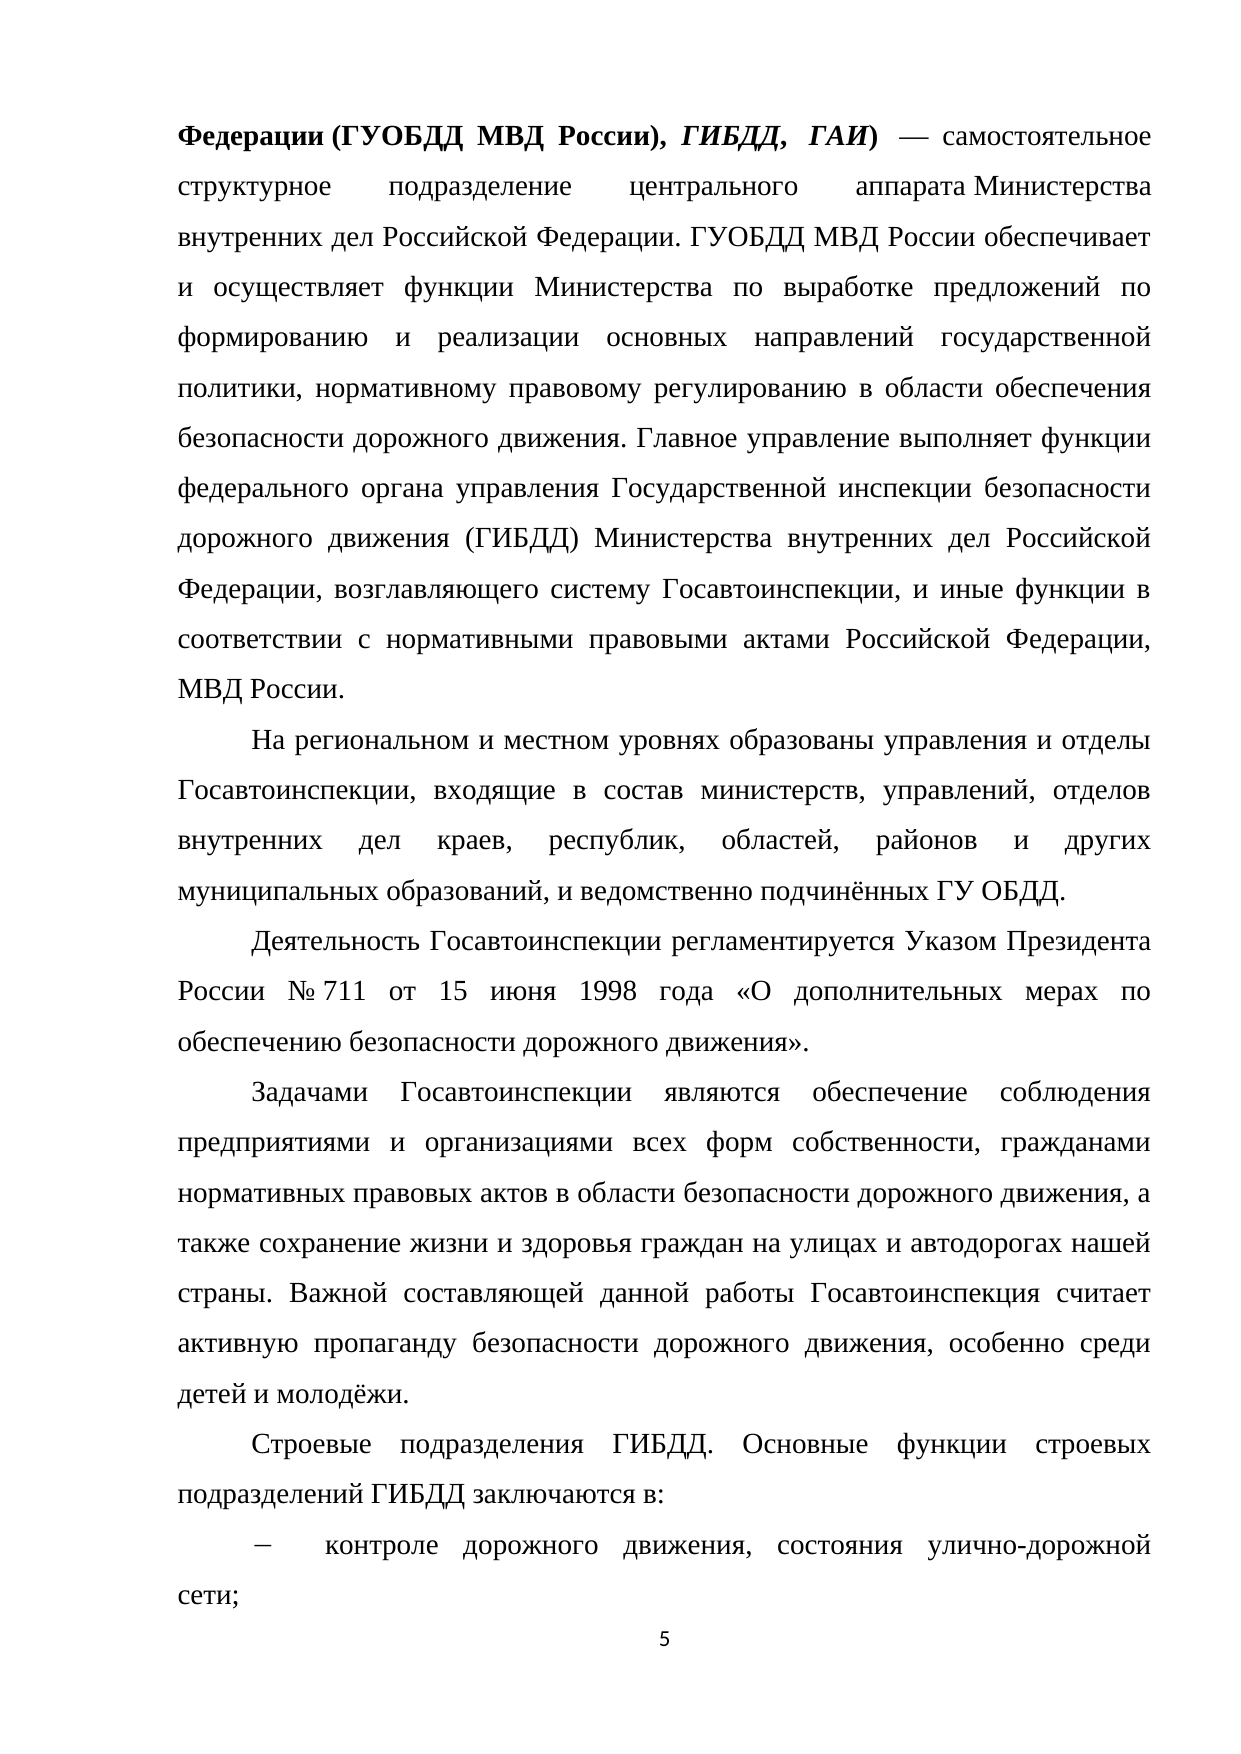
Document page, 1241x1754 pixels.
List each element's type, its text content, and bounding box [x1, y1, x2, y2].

list Строевые подразделения ГИБДД. Основные функции строевых подразделений ГИБДД заключаются в: [177, 1426, 1152, 1510]
list Деятельность Госавтоинспекции регламентируется Указом Президента России № 711 от 15 июня 1998 года «О дополнительных мерах по обеспечению безопасности дорожного движения». [177, 923, 1152, 1057]
list На региональном и местном уровнях образованы управления и отделы Госавтоинспекции, входящие в состав министерств, управлений, отделов внутренних дел краев, республик, областей, районов и других муниципальных образований, и ведомственно подчинённых ГУ ОБДД. [177, 722, 1152, 906]
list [177, 118, 1152, 705]
list контроле дорожного движения, состояния улично-дорожной сети; [177, 1527, 1152, 1611]
list Задачами Госавтоинспекции являются обеспечение соблюдения предприятиями и организациями всех форм собственности, гражданами нормативных правовых актов в области безопасности дорожного движения, а также сохранение жизни и здоровья граждан на улицах и автодорогах нашей страны. Важной составляющей данной работы Госавтоинспекция считает активную пропаганду безопасности дорожного движения, особенно среди детей и молодёжи. [177, 1074, 1152, 1409]
